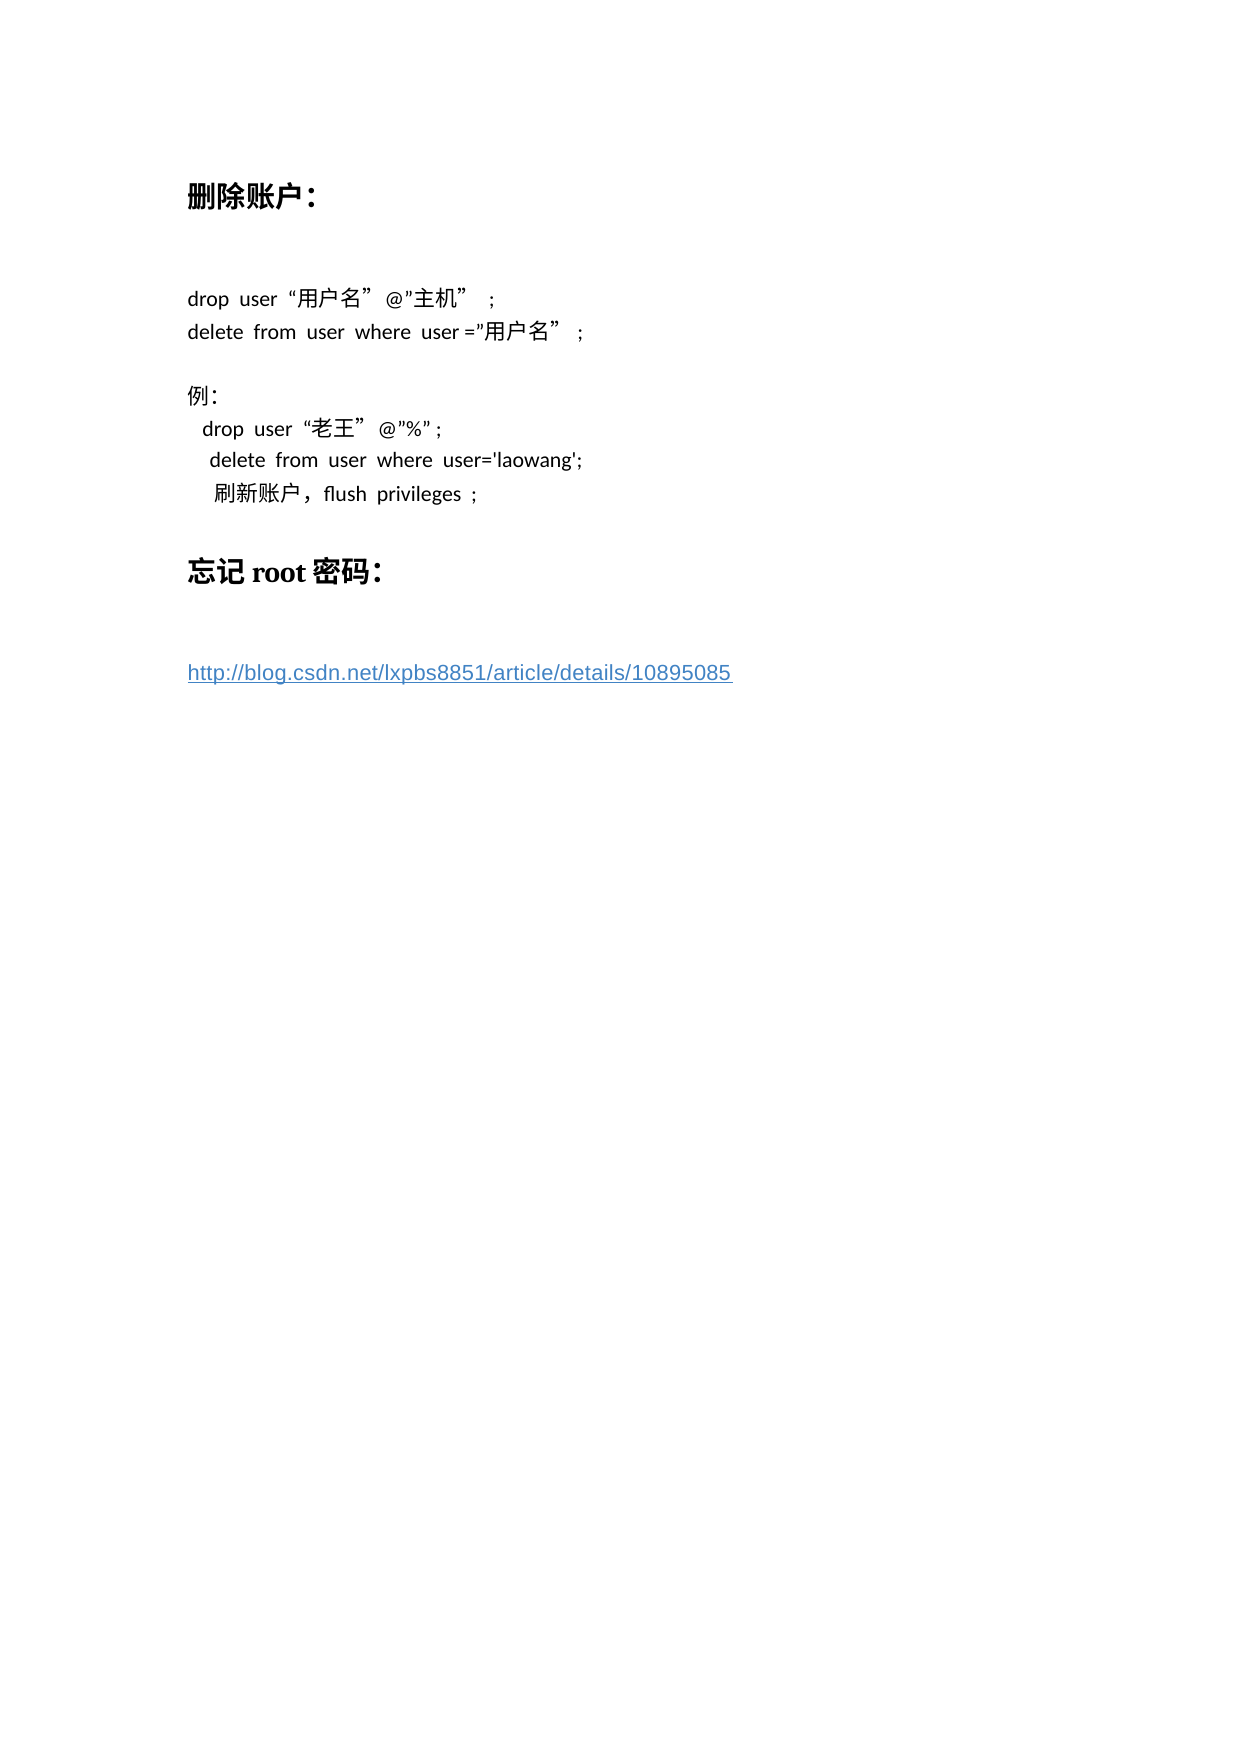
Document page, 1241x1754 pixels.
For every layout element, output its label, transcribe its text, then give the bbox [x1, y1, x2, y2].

text drop user “用户名”@”主机” ; [187, 281, 1053, 313]
text 刷新账户，flush privileges ; [187, 476, 1053, 508]
subtitle 忘记root密码： [187, 537, 1053, 602]
subtitle 删除账户： [187, 162, 1053, 227]
text delete from user where user='laowang'; [187, 443, 1053, 476]
text 例： [187, 378, 1053, 411]
text http://blog.csdn.net/lxpbs8851/article/details/10895085 [187, 656, 1053, 689]
text drop user “老王”@”%” ; [187, 411, 1053, 443]
text delete from user where user =”用户名” ; [187, 313, 1053, 346]
